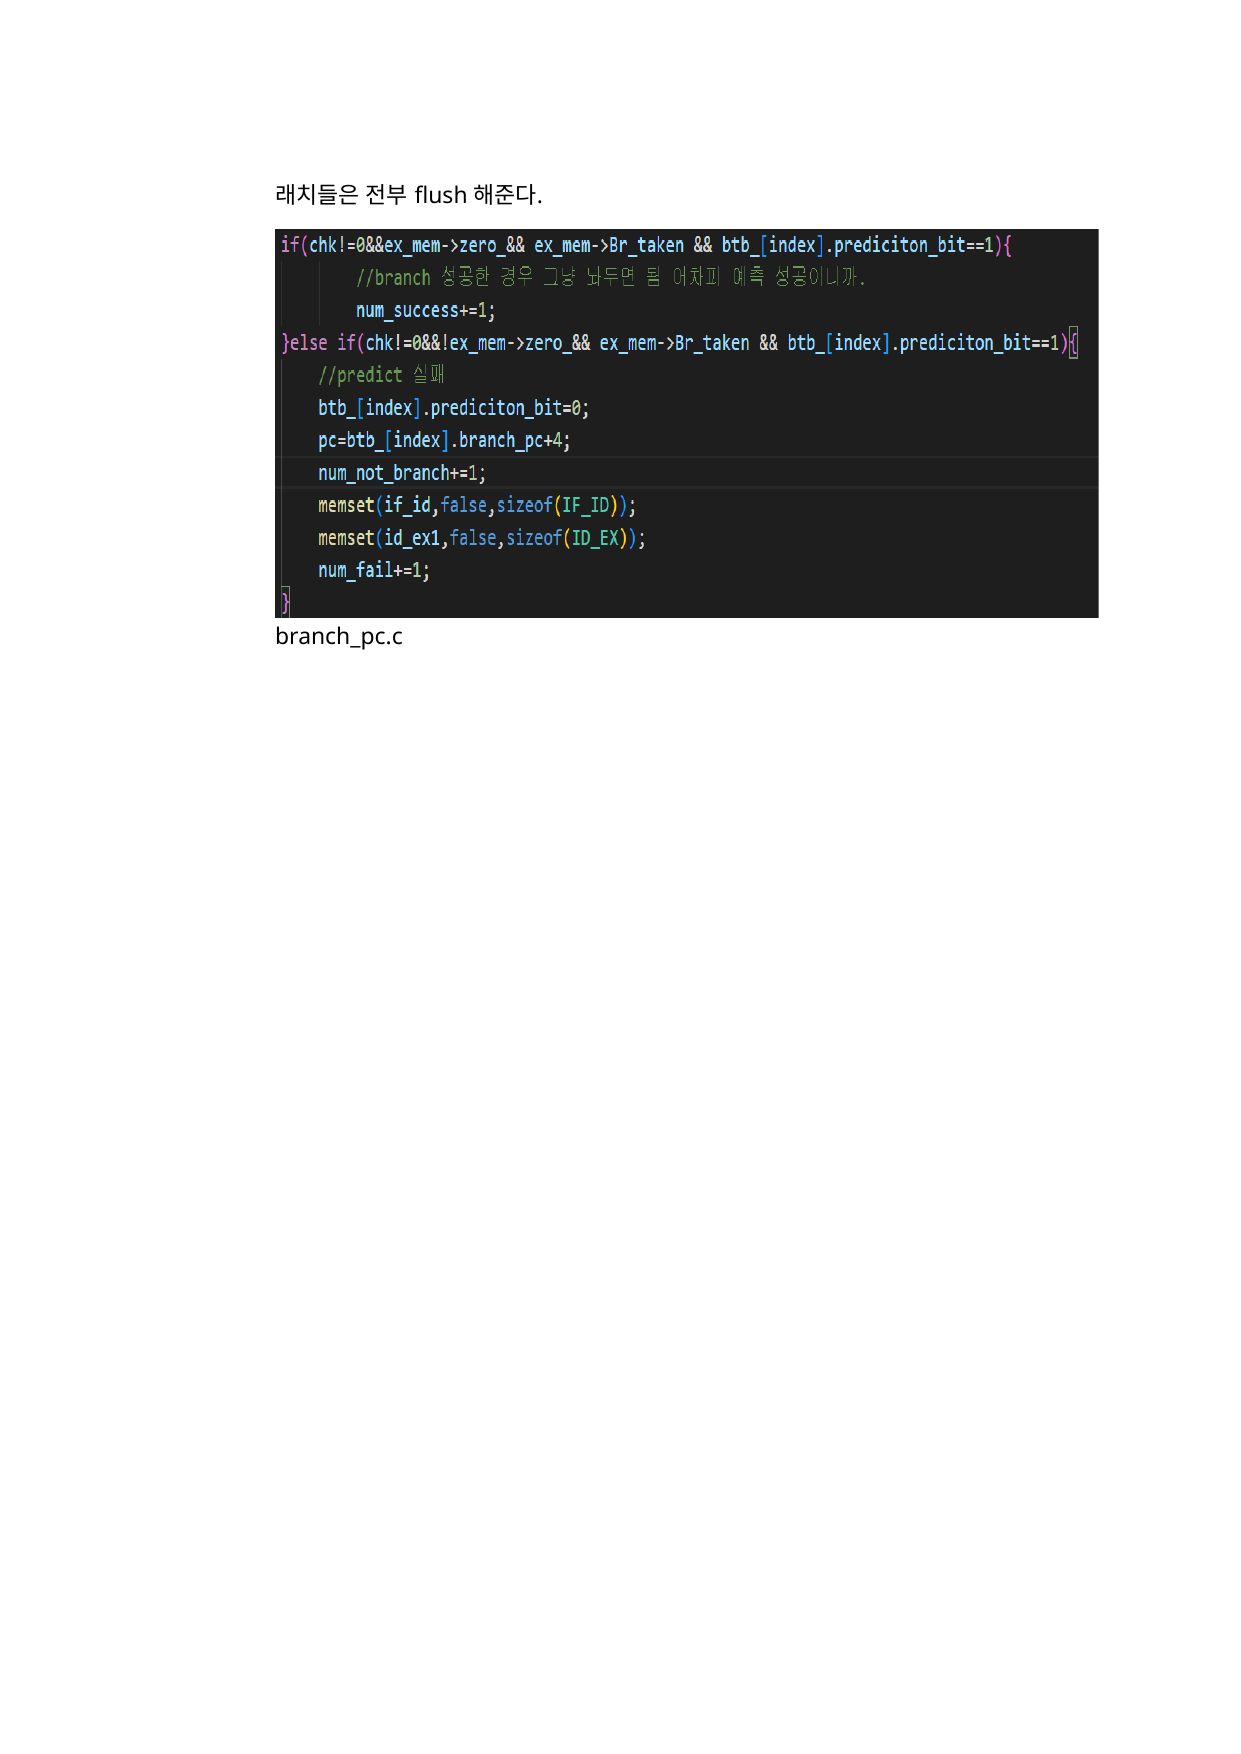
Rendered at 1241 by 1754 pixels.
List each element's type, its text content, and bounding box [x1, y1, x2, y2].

list branch_pc.c [275, 618, 1090, 651]
picture [275, 229, 1099, 618]
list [275, 177, 1090, 211]
